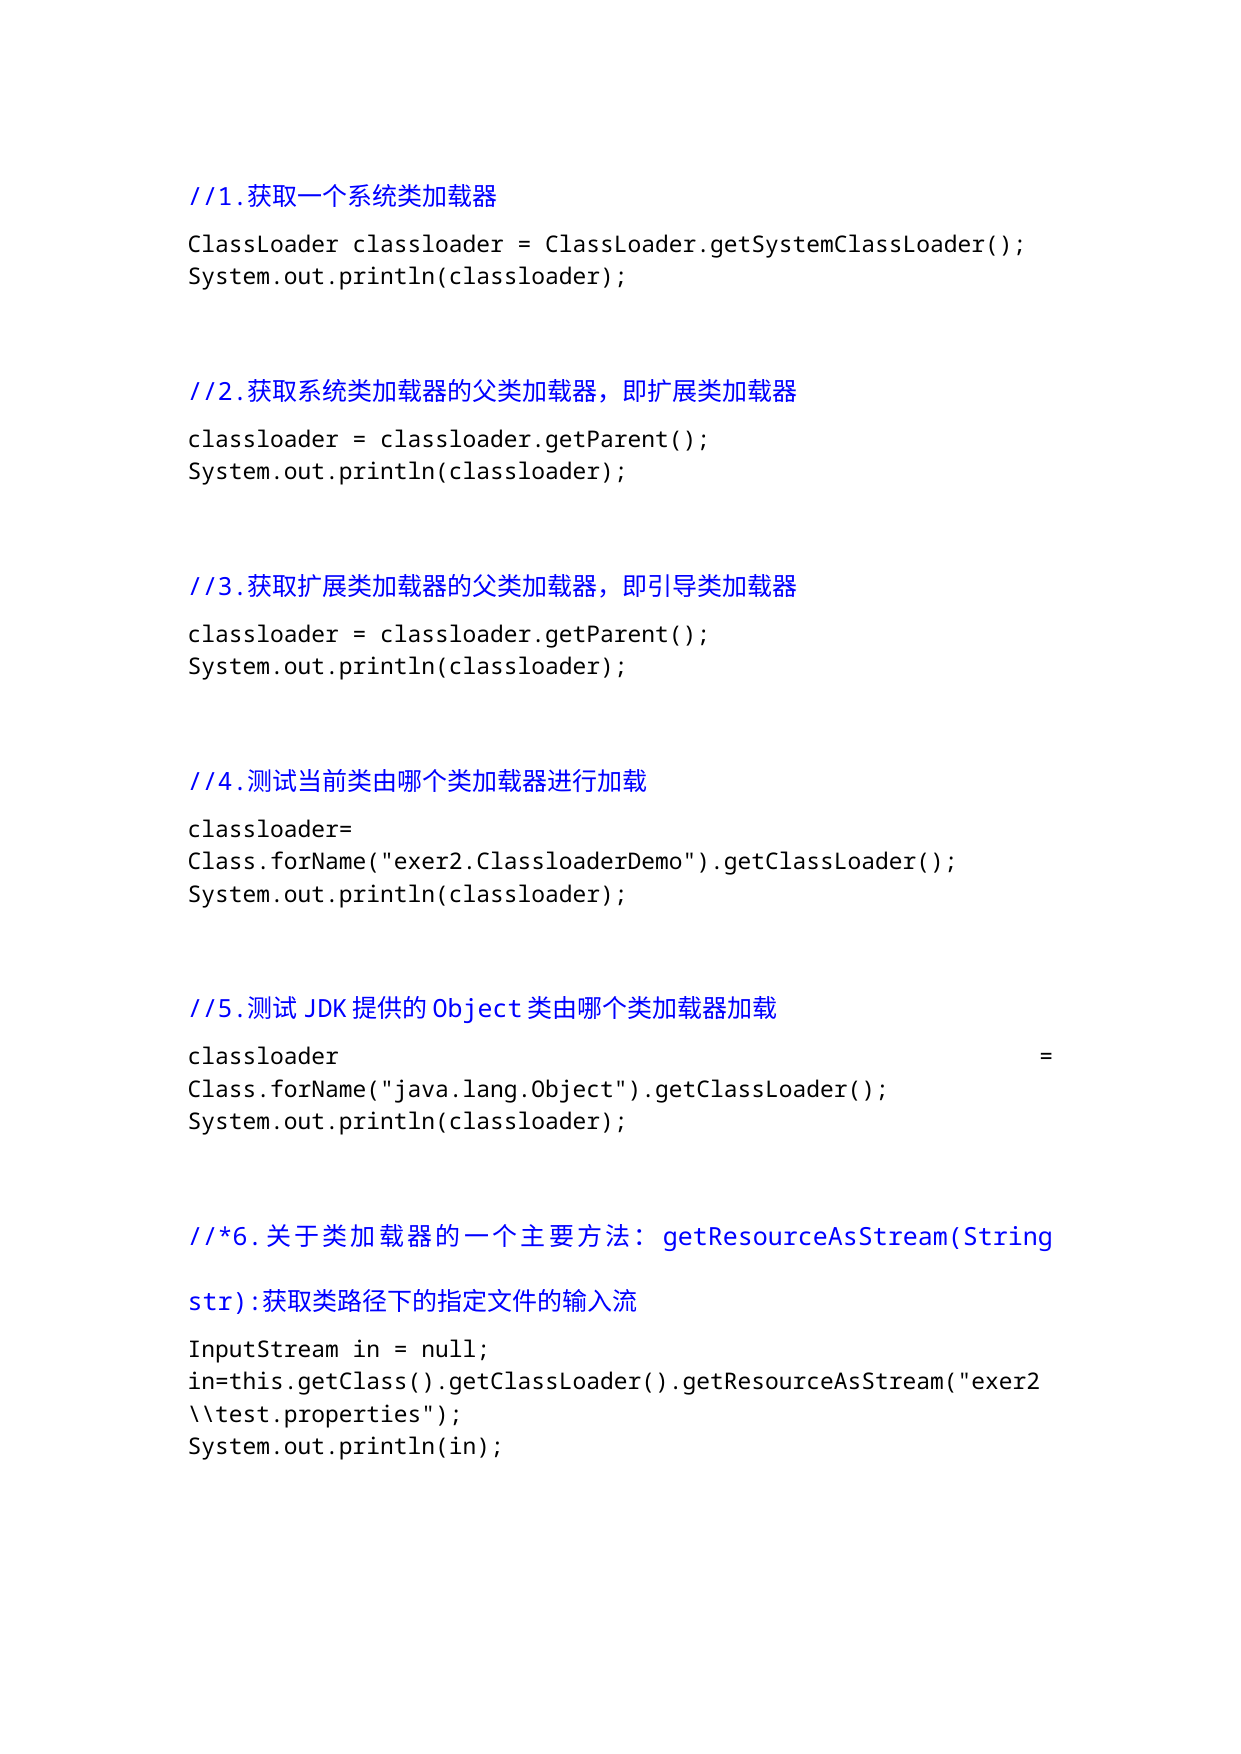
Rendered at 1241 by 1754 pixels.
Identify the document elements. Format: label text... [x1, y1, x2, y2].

text //*6.关于类加载器的一个主要方法：getResourceAsStream(String str):获取类路径下的指定文件的输入流 [187, 1202, 1053, 1332]
text System.out.println(in); [187, 1429, 1053, 1462]
text //4.测试当前类由哪个类加载器进行加载 [187, 747, 1053, 812]
text in=this.getClass().getClassLoader().getResourceAsStream("exer2\\test.properties"); [187, 1364, 1053, 1429]
text //5.测试JDK提供的Object类由哪个类加载器加载 [187, 974, 1053, 1039]
text ClassLoader classloader = ClassLoader.getSystemClassLoader(); [187, 227, 1053, 259]
text System.out.println(classloader); [187, 877, 1053, 909]
text System.out.println(classloader); [187, 649, 1053, 682]
text InputStream in = null; [187, 1332, 1053, 1364]
text classloader = classloader.getParent(); [187, 422, 1053, 454]
text System.out.println(classloader); [187, 454, 1053, 487]
text classloader = classloader.getParent(); [187, 617, 1053, 649]
text //3.获取扩展类加载器的父类加载器，即引导类加载器 [187, 552, 1053, 617]
text //2.获取系统类加载器的父类加载器，即扩展类加载器 [187, 357, 1053, 422]
text System.out.println(classloader); [187, 259, 1053, 292]
text classloader= Class.forName("exer2.ClassloaderDemo").getClassLoader(); [187, 812, 1053, 877]
text //1.获取一个系统类加载器 [187, 162, 1053, 227]
text classloader = Class.forName("java.lang.Object").getClassLoader(); [187, 1039, 1053, 1104]
text System.out.println(classloader); [187, 1104, 1053, 1137]
